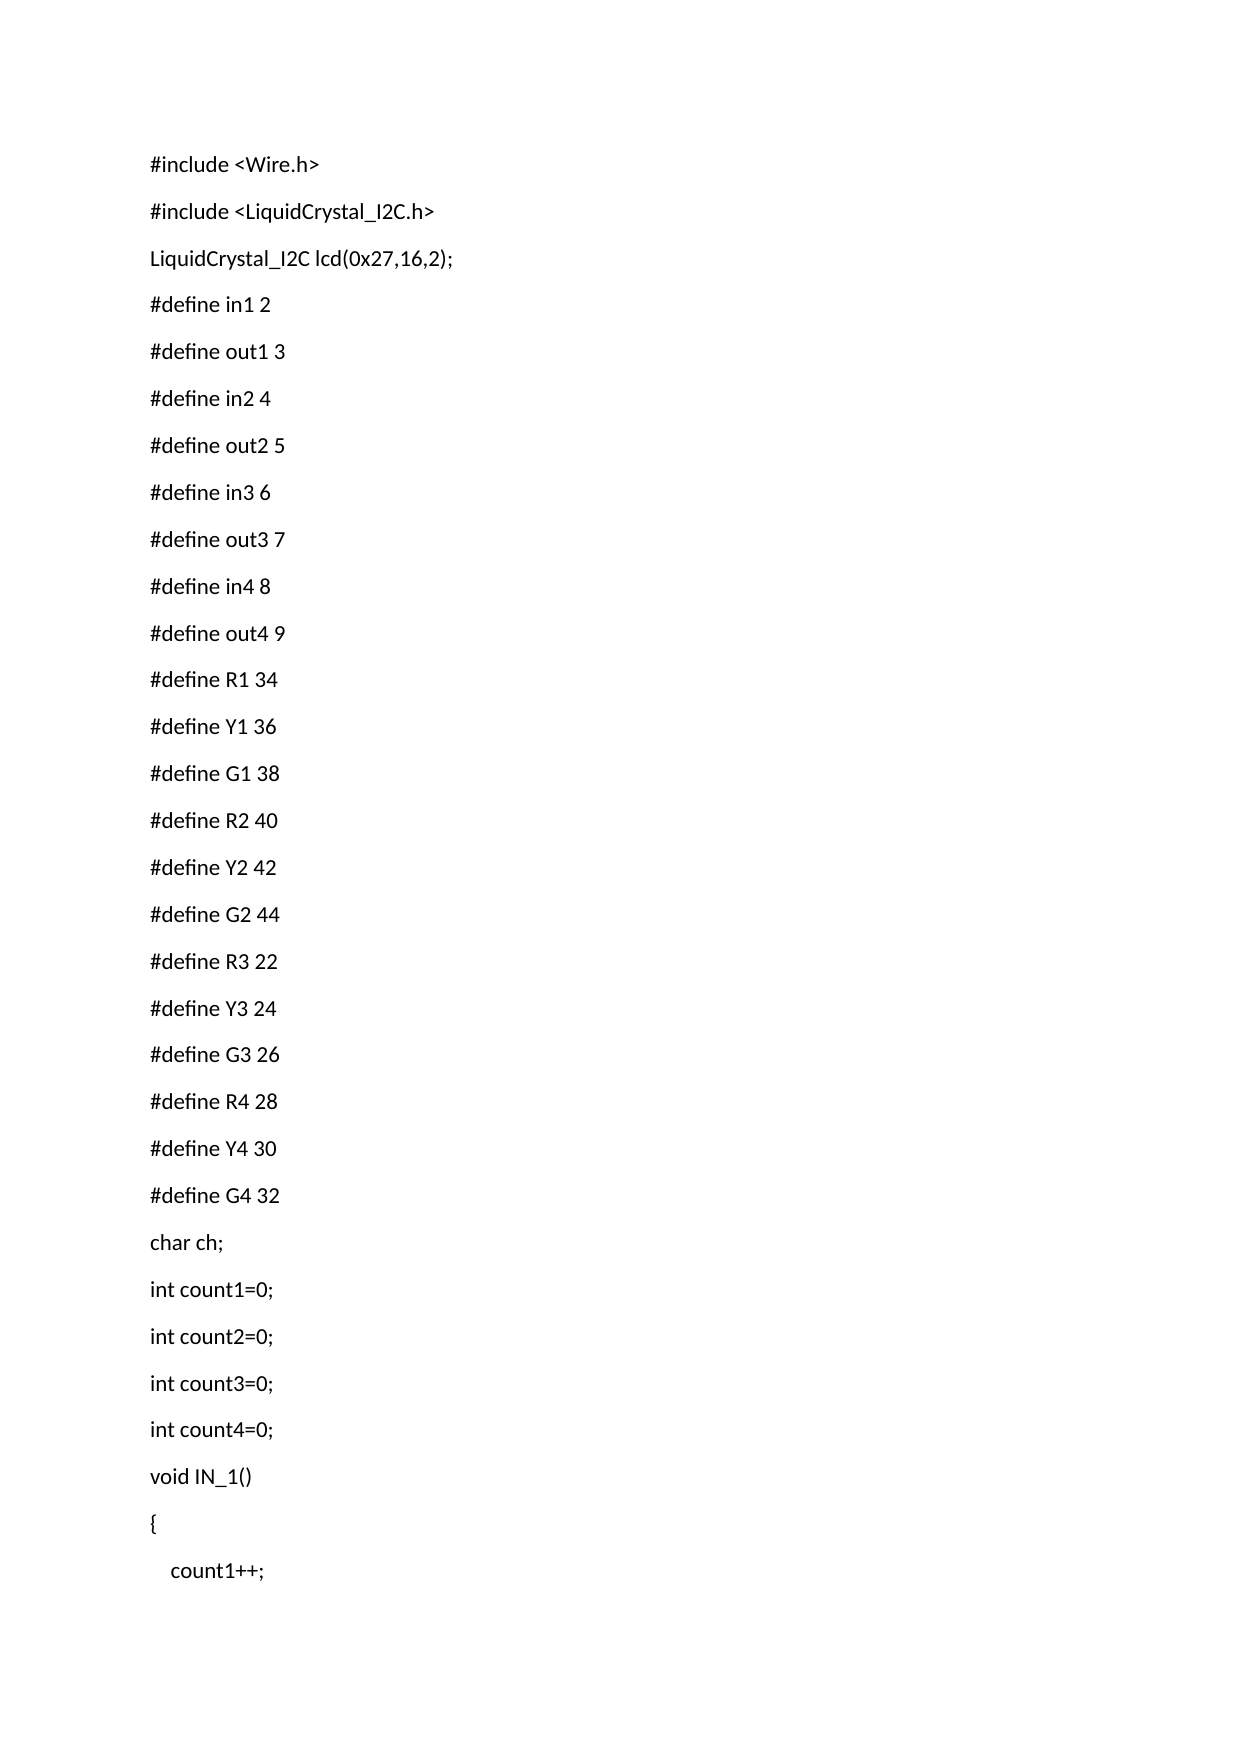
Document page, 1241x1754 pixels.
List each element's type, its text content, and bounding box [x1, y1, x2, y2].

text #define Y2 42 [150, 853, 1090, 881]
text char ch; [150, 1228, 1090, 1256]
text LiquidCrystal_I2C lcd(0x27,16,2); [150, 244, 1090, 272]
text { [150, 1509, 1090, 1537]
text #define in4 8 [150, 572, 1090, 600]
text #define R1 34 [150, 666, 1090, 694]
text int count4=0; [150, 1416, 1090, 1444]
text #include <LiquidCrystal_I2C.h> [150, 197, 1090, 225]
text void IN_1() [150, 1462, 1090, 1491]
text int count2=0; [150, 1322, 1090, 1350]
text #define G1 38 [150, 759, 1090, 787]
text #define G4 32 [150, 1181, 1090, 1209]
text #define out1 3 [150, 337, 1090, 366]
text int count1=0; [150, 1275, 1090, 1303]
text #define R3 22 [150, 947, 1090, 975]
text #define Y3 24 [150, 994, 1090, 1022]
text #define Y4 30 [150, 1134, 1090, 1162]
text #define R4 28 [150, 1087, 1090, 1116]
text #define out2 5 [150, 431, 1090, 459]
text #define out4 9 [150, 619, 1090, 647]
text #define in2 4 [150, 384, 1090, 412]
text #define Y1 36 [150, 712, 1090, 741]
text #define out3 7 [150, 525, 1090, 553]
text int count3=0; [150, 1369, 1090, 1397]
text #define R2 40 [150, 806, 1090, 834]
text count1++; [150, 1556, 1090, 1584]
text #define G3 26 [150, 1041, 1090, 1069]
text #define G2 44 [150, 900, 1090, 928]
text #define in1 2 [150, 291, 1090, 319]
text #define in3 6 [150, 478, 1090, 506]
text #include <Wire.h> [150, 150, 1090, 178]
